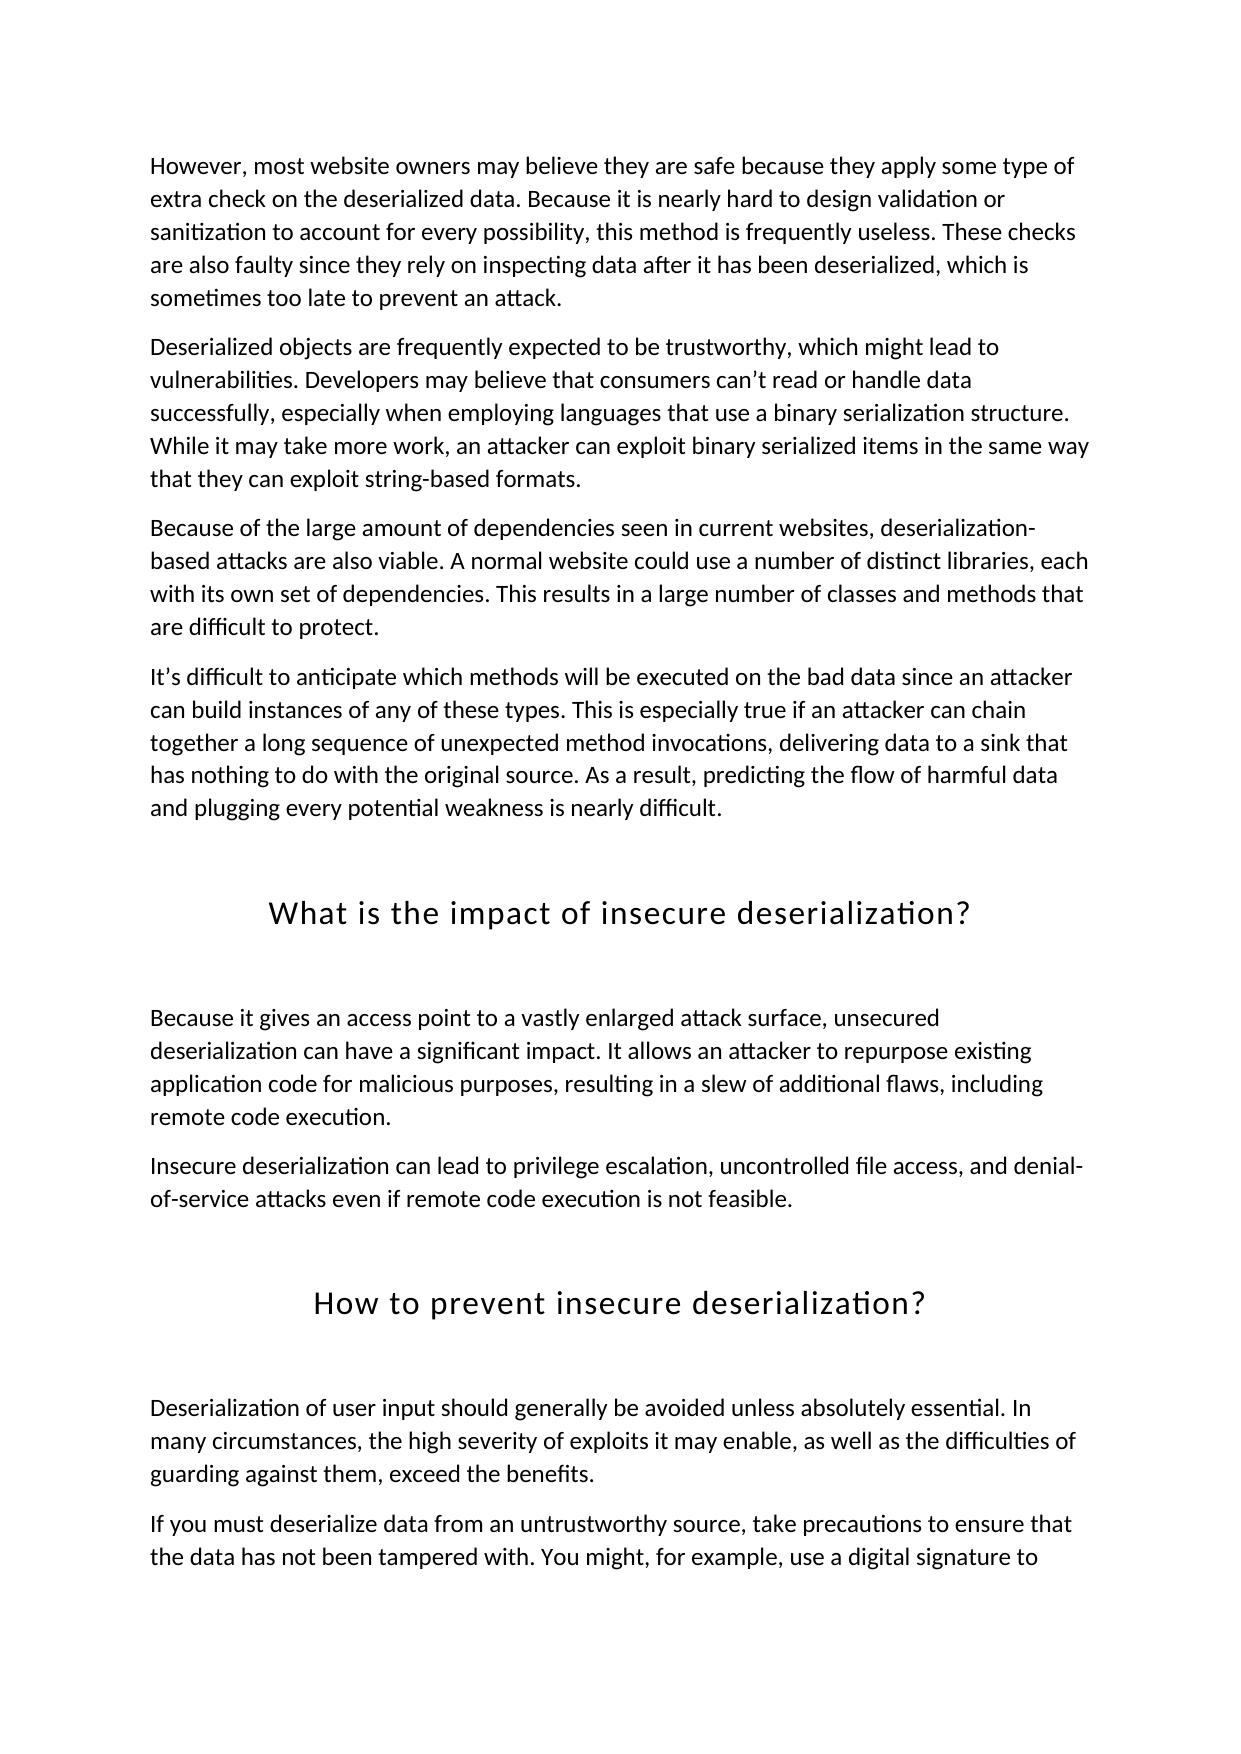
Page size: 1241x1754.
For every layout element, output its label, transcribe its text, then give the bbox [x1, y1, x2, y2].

text Deserialization of user input should generally be avoided unless absolutely essential. In many circumstances, the high severity of exploits it may enable, as well as the difficulties of guarding against them, exceed the benefits. [150, 1392, 1090, 1489]
text Because of the large amount of dependencies seen in current websites, deserialization-based attacks are also viable. A normal website could use a number of distinct libraries, each with its own set of dependencies. This results in a large number of classes and methods that are difficult to protect. [150, 512, 1090, 642]
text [150, 1508, 1090, 1571]
text However, most website owners may believe they are safe because they apply some type of extra check on the deserialized data. Because it is nearly hard to design validation or sanitization to account for every possibility, this method is frequently useless. These checks are also faulty since they rely on inspecting data after it has been deserialized, which is sometimes too late to prevent an attack. [150, 150, 1090, 312]
subtitle What is the impact of insecure deserialization? [150, 892, 1090, 932]
text It’s difficult to anticipate which methods will be executed on the bad data since an attacker can build instances of any of these types. This is especially true if an attacker can chain together a long sequence of unexpected method invocations, delivering data to a sink that has nothing to do with the original source. As a result, predicting the flow of harmful data and plugging every potential weakness is nearly difficult. [150, 661, 1090, 823]
text Insecure deserialization can lead to privilege escalation, uncontrolled file access, and denial-of-service attacks even if remote code execution is not feasible. [150, 1150, 1090, 1214]
text Because it gives an access point to a vastly enlarged attack surface, unsecured deserialization can have a significant impact. It allows an attacker to repurpose existing application code for malicious purposes, resulting in a slew of additional flaws, including remote code execution. [150, 1002, 1090, 1131]
subtitle How to prevent insecure deserialization? [150, 1282, 1090, 1323]
text Deserialized objects are frequently expected to be trustworthy, which might lead to vulnerabilities. Developers may believe that consumers can’t read or handle data successfully, especially when employing languages that use a binary serialization structure. While it may take more work, an attacker can exploit binary serialized items in the same way that they can exploit string-based formats. [150, 331, 1090, 493]
